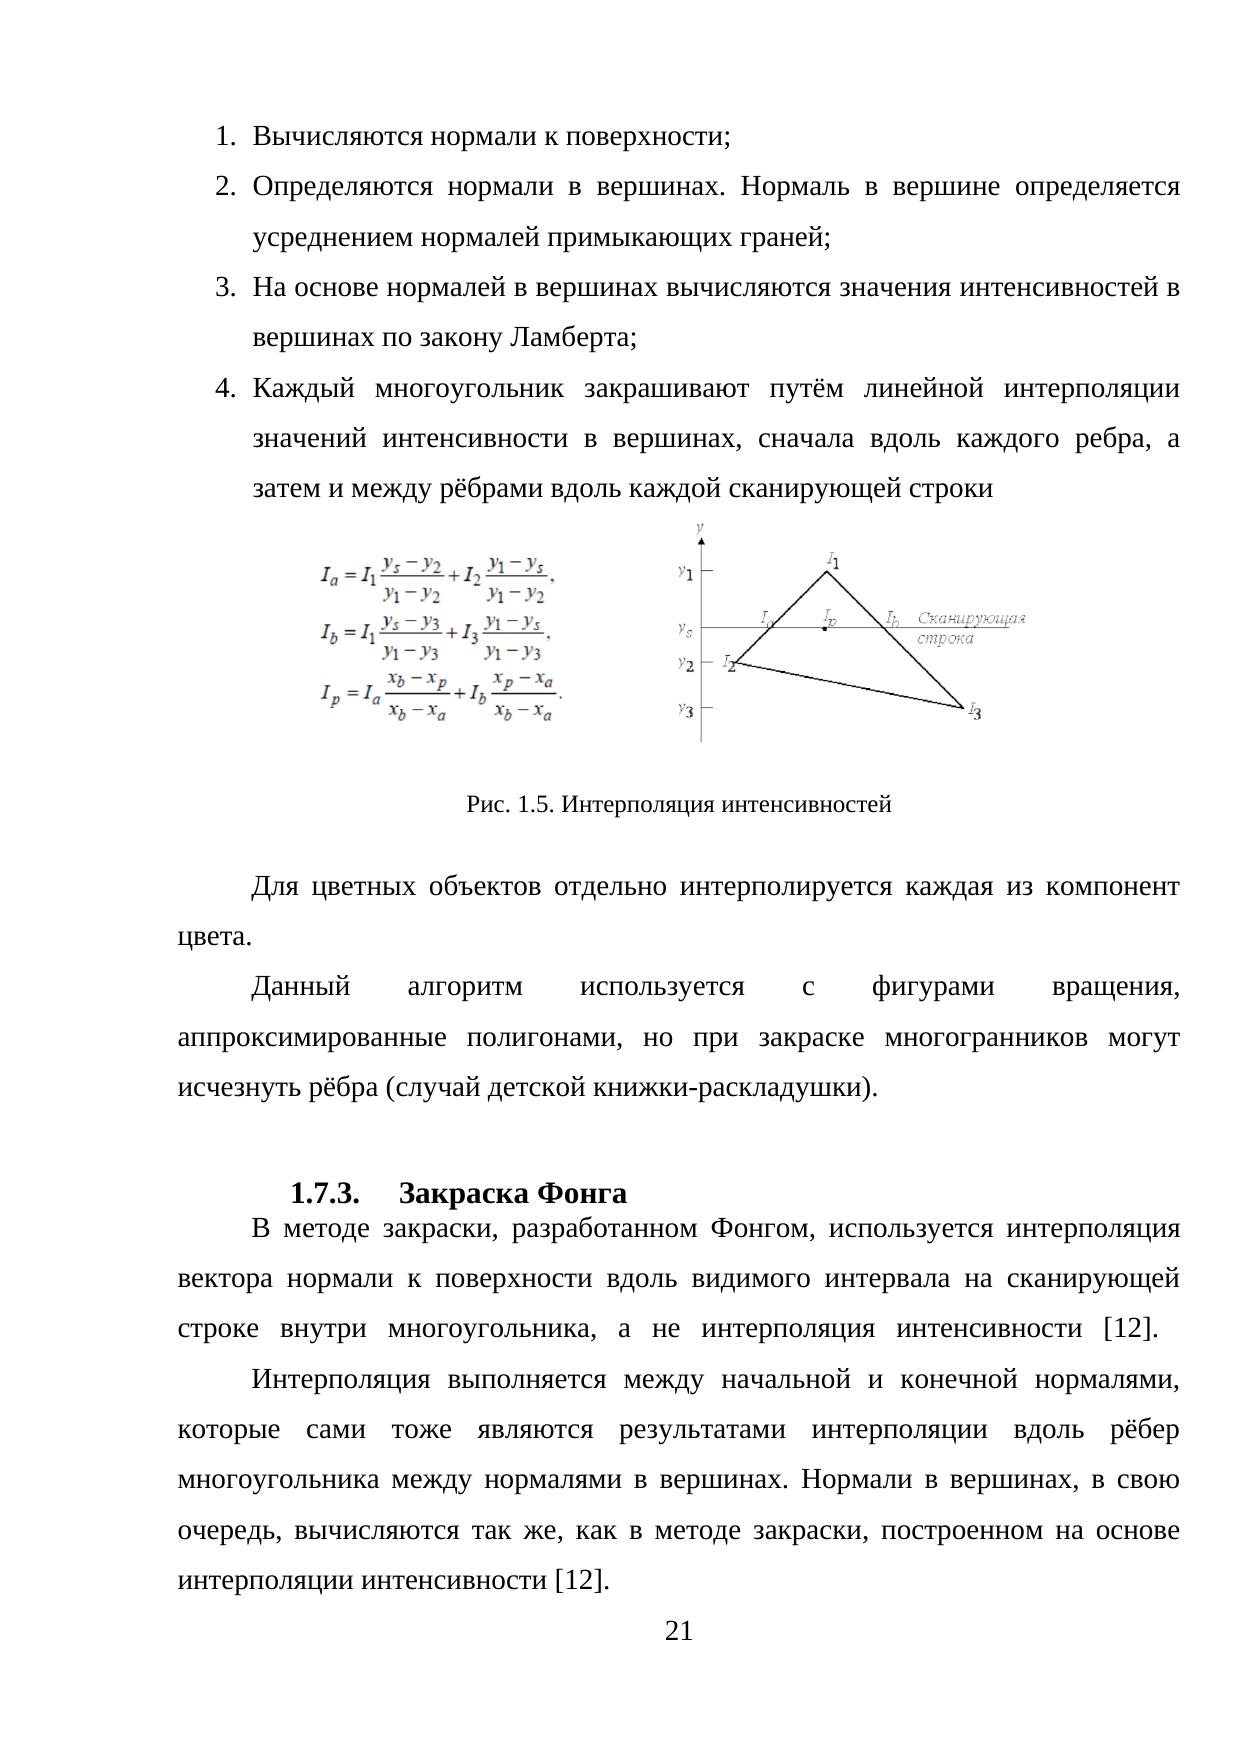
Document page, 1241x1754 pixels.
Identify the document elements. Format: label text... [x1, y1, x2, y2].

list На основе нормалей в вершинах вычисляются значения интенсивностей в вершинах по закону Ламберта; [215, 269, 1181, 353]
text Данный алгоритм используется с фигурами вращения, аппроксимированные полигонами, но при закраске многогранников могут исчезнуть рёбра (случай детской книжки-раскладушки). [177, 968, 1181, 1103]
text Для цветных объектов отдельно интерполируется каждая из компонент цвета. [177, 868, 1181, 952]
picture [287, 516, 1072, 758]
subtitle Закраска Фонга [290, 1174, 1181, 1210]
list Определяются нормали в вершинах. Нормаль в вершине определяется усреднением нормалей примыкающих граней; [215, 168, 1181, 252]
list Каждый многоугольник закрашивают путём линейной интерполяции значений интенсивности в вершинах, сначала вдоль каждого ребра, а затем и между рёбрами вдоль каждой сканирующей строки [215, 370, 1181, 504]
text В методе закраски, разработанном Фонгом, используется интерполяция вектора нормали к поверхности вдоль видимого интервала на сканирующей строке внутри многоугольника, а не интерполяция интенсивности [12]. Интерполяция выполняется между начальной и конечной нормалями, которые сами тоже являются результатами интерполяции вдоль рёбер многоугольника между нормалями в вершинах. Нормали в вершинах, в свою очередь, вычисляются так же, как в методе закраски, построенном на основе интерполяции интенсивности [12]. [177, 1210, 1181, 1596]
list Вычисляются нормали к поверхности; [215, 118, 1181, 152]
